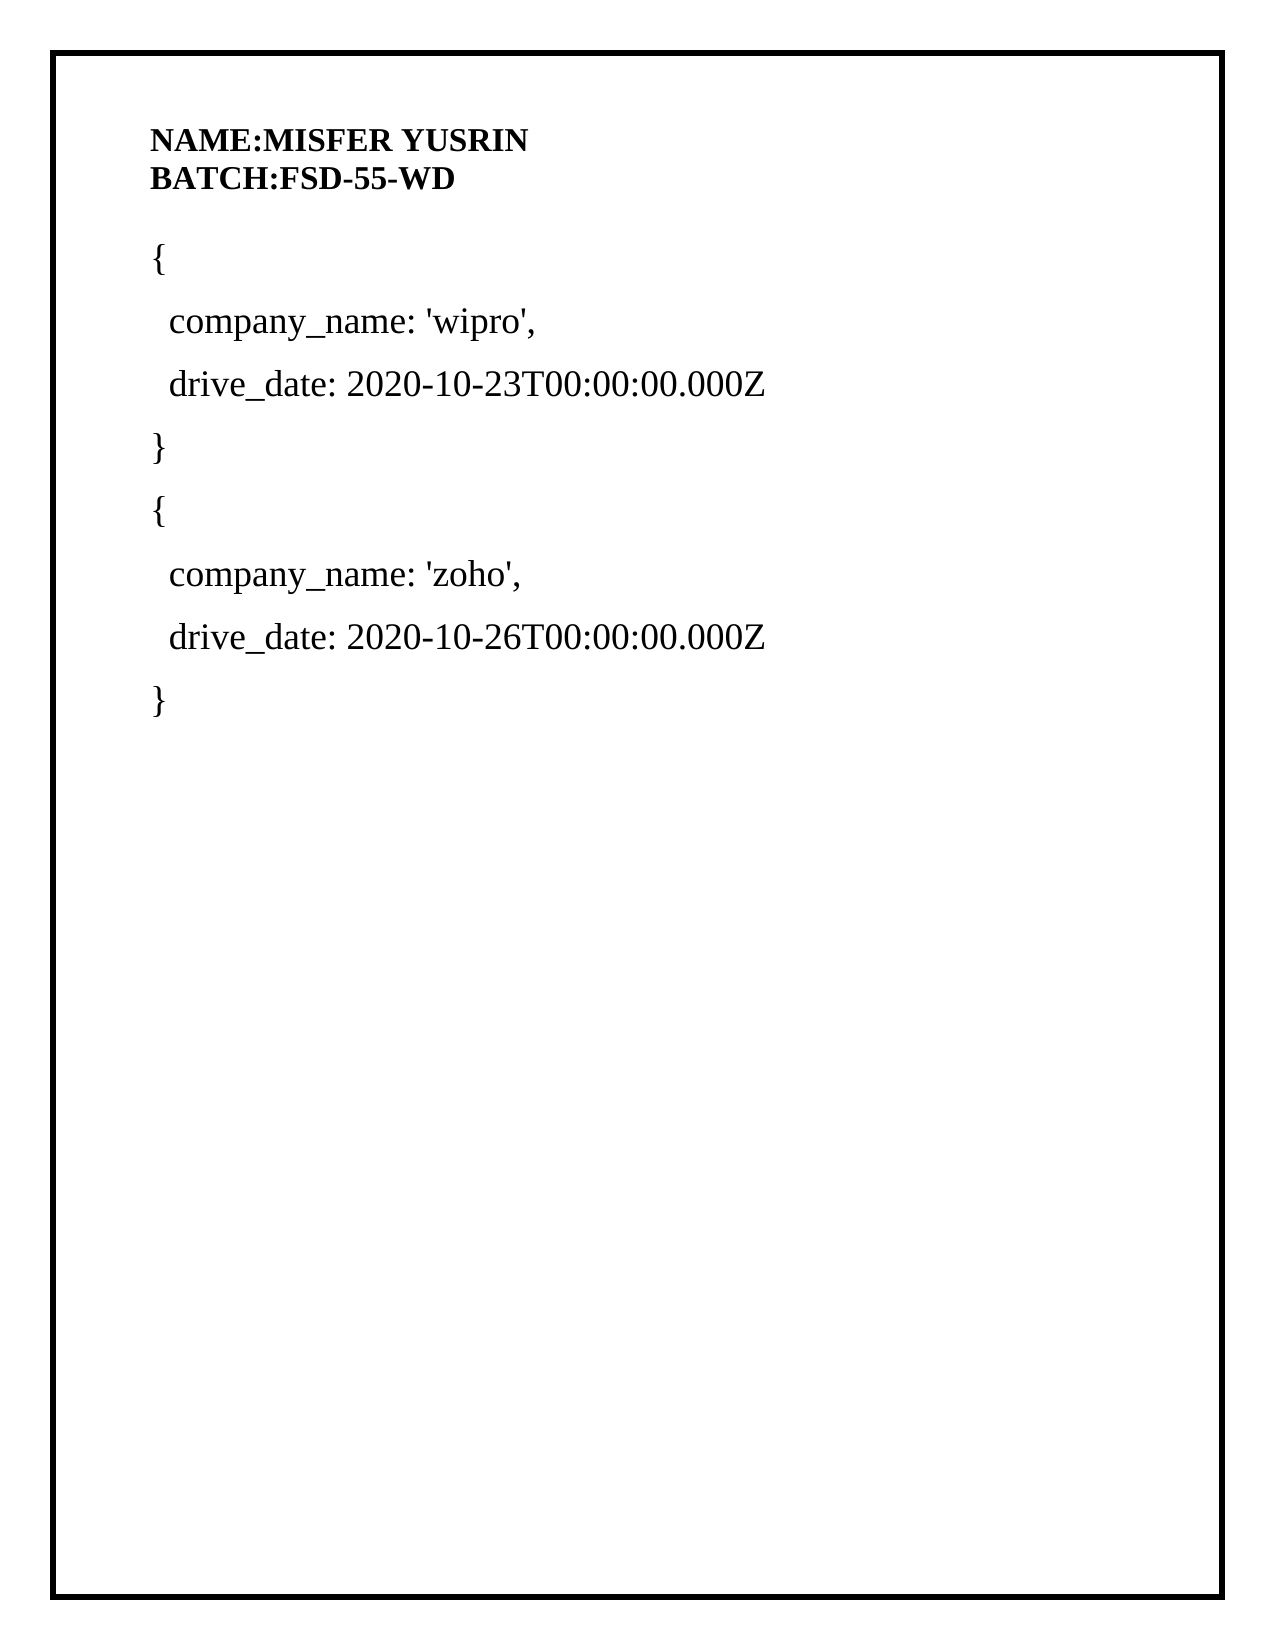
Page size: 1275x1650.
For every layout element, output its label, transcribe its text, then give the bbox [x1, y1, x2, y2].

text } [150, 425, 1125, 468]
text company_name: 'wipro', [150, 298, 1125, 341]
text company_name: 'zoho', [150, 551, 1125, 594]
text { [150, 488, 1125, 531]
text { [150, 235, 1125, 278]
text drive_date: 2020-10-23T00:00:00.000Z [150, 361, 1125, 404]
text } [150, 678, 1125, 721]
text drive_date: 2020-10-26T00:00:00.000Z [150, 614, 1125, 657]
